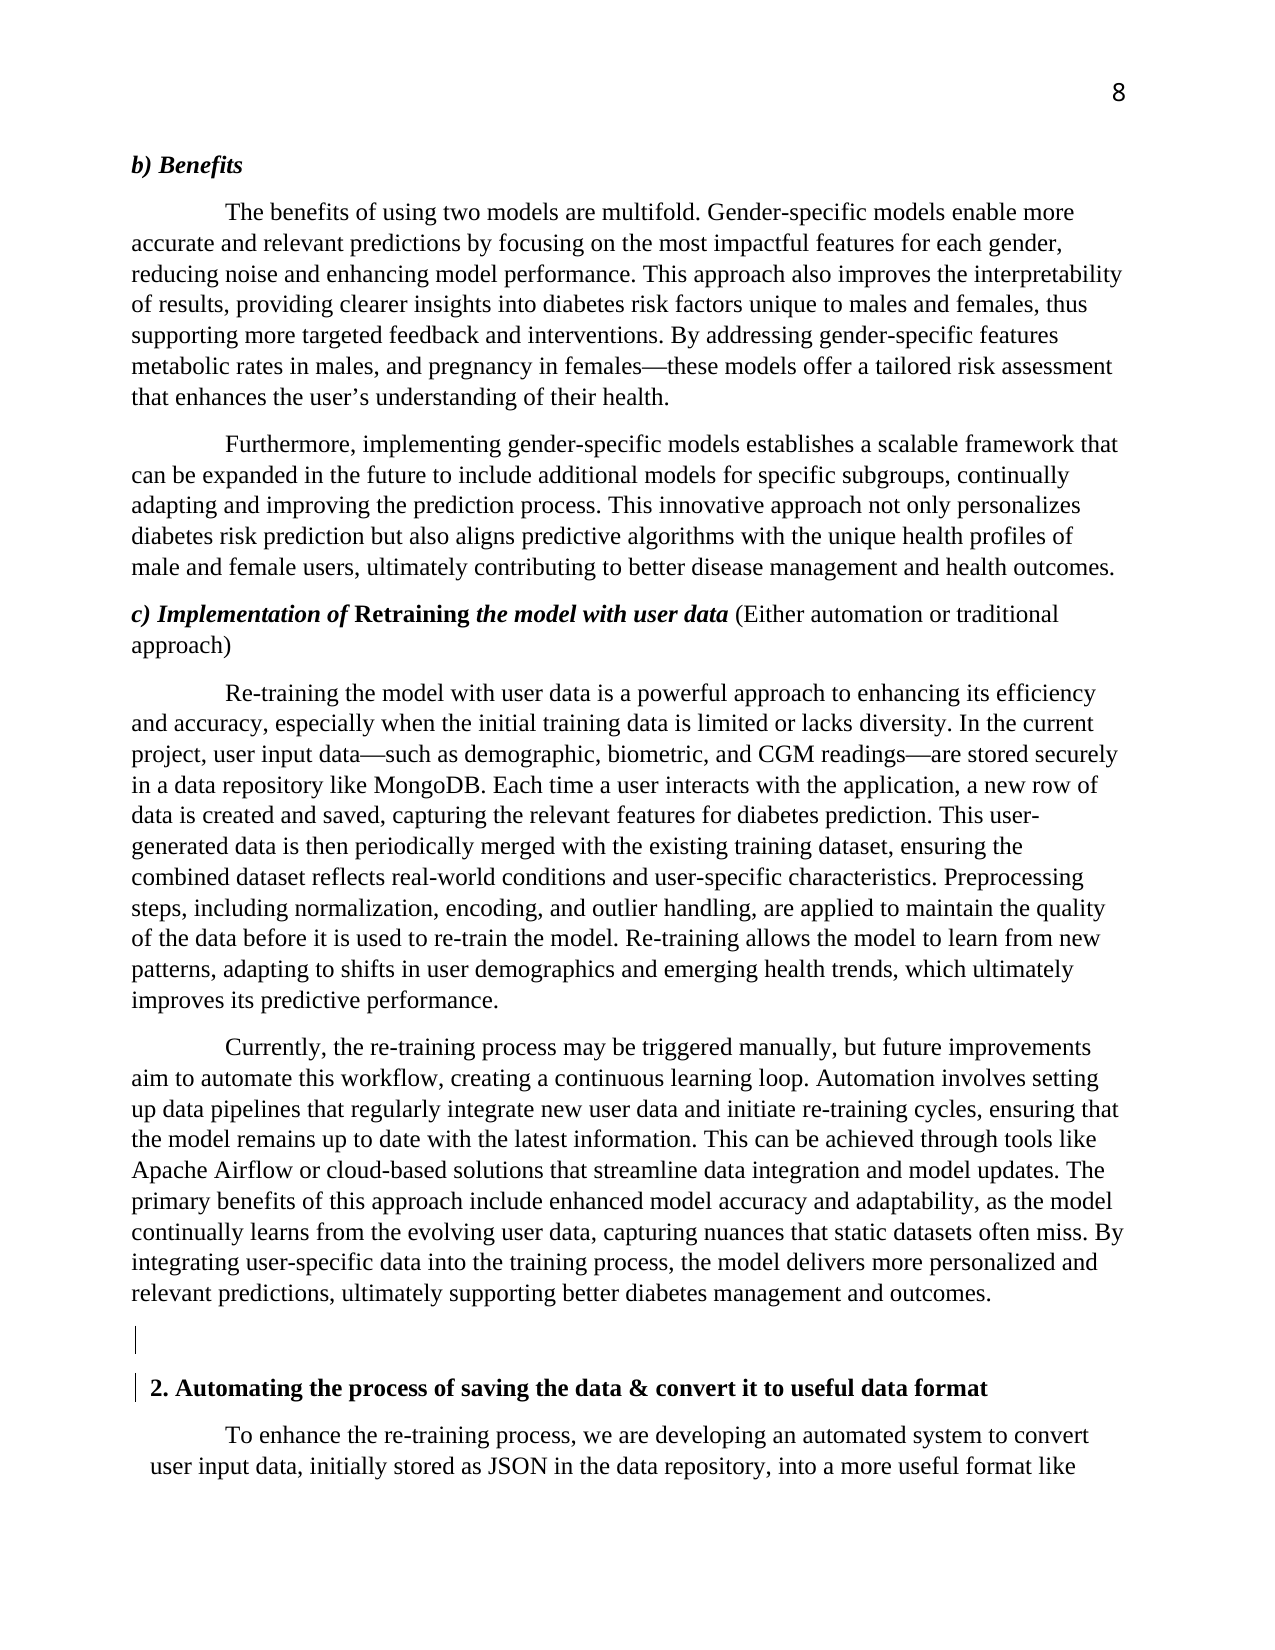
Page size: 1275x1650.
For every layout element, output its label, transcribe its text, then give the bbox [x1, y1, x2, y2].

text Re-training the model with user data is a powerful approach to enhancing its efficiency and accuracy, especially when the initial training data is limited or lacks diversity. In the current project, user input data—such as demographic, biometric, and CGM readings—are stored securely in a data repository like MongoDB. Each time a user interacts with the application, a new row of data is created and saved, capturing the relevant features for diabetes prediction. This user-generated data is then periodically merged with the existing training dataset, ensuring the combined dataset reflects real-world conditions and user-specific characteristics. Preprocessing steps, including normalization, encoding, and outlier handling, are applied to maintain the quality of the data before it is used to re-train the model. Re-training allows the model to learn from new patterns, adapting to shifts in user demographics and emerging health trends, which ultimately improves its predictive performance. [131, 678, 1125, 1014]
text 2. Automating the process of saving the data & convert it to useful data format [150, 1373, 1125, 1402]
text Currently, the re-training process may be triggered manually, but future improvements aim to automate this workflow, creating a continuous learning loop. Automation involves setting up data pipelines that regularly integrate new user data and initiate re-training cycles, ensuring that the model remains up to date with the latest information. This can be achieved through tools like Apache Airflow or cloud-based solutions that streamline data integration and model updates. The primary benefits of this approach include enhanced model accuracy and adaptability, as the model continually learns from the evolving user data, capturing nuances that static datasets often miss. By integrating user-specific data into the training process, the model delivers more personalized and relevant predictions, ultimately supporting better diabetes management and outcomes. [131, 1032, 1125, 1307]
text The benefits of using two models are multifold. Gender-specific models enable more accurate and relevant predictions by focusing on the most impactful features for each gender, reducing noise and enhancing model performance. This approach also improves the interpretability of results, providing clearer insights into diabetes risk factors unique to males and females, thus supporting more targeted feedback and interventions. By addressing gender-specific features metabolic rates in males, and pregnancy in females—these models offer a tailored risk assessment that enhances the user’s understanding of their health. [131, 197, 1125, 411]
text Furthermore, implementing gender-specific models establishes a scalable framework that can be expanded in the future to include additional models for specific subgroups, continually adapting and improving the prediction process. This innovative approach not only personalizes diabetes risk prediction but also aligns predictive algorithms with the unique health profiles of male and female users, ultimately contributing to better disease management and health outcomes. [131, 429, 1125, 581]
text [150, 1420, 1125, 1480]
text c) Implementation of Retraining the model with user data (Either automation or traditional approach) [131, 599, 1125, 659]
text b) Benefits [131, 150, 1125, 179]
